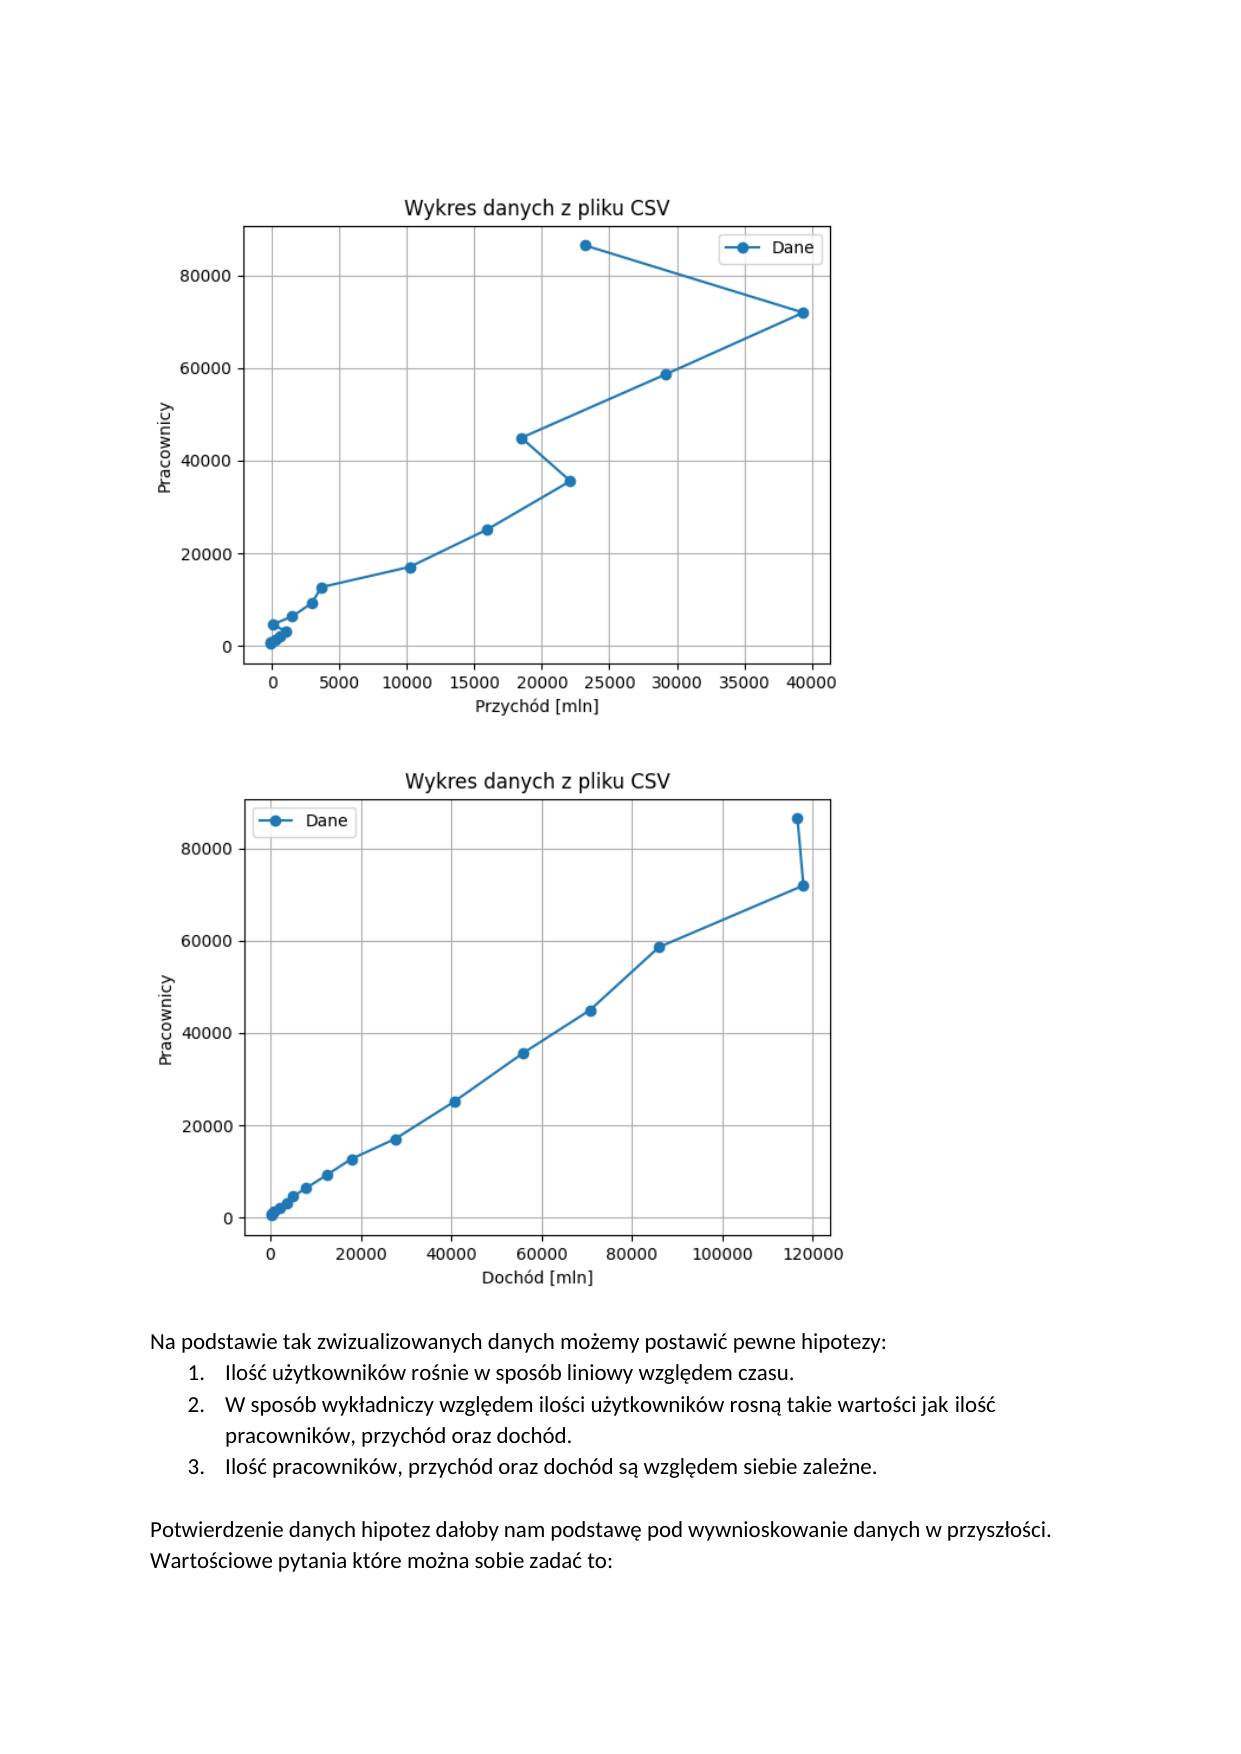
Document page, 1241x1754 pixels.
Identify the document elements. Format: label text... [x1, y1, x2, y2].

text Na podstawie tak zwizualizowanych danych możemy postawić pewne hipotezy: [150, 1327, 1090, 1355]
list Ilość użytkowników rośnie w sposób liniowy względem czasu. [187, 1358, 1090, 1386]
picture [150, 150, 901, 724]
picture [150, 726, 901, 1293]
text Potwierdzenie danych hipotez dałoby nam podstawę pod wywnioskowanie danych w przyszłości. Wartościowe pytania które można sobie zadać to: [150, 1515, 1090, 1574]
list W sposób wykładniczy względem ilości użytkowników rosną takie wartości jak ilość pracowników, przychód oraz dochód. [187, 1390, 1090, 1449]
list Ilość pracowników, przychód oraz dochód są względem siebie zależne. [187, 1452, 1090, 1481]
